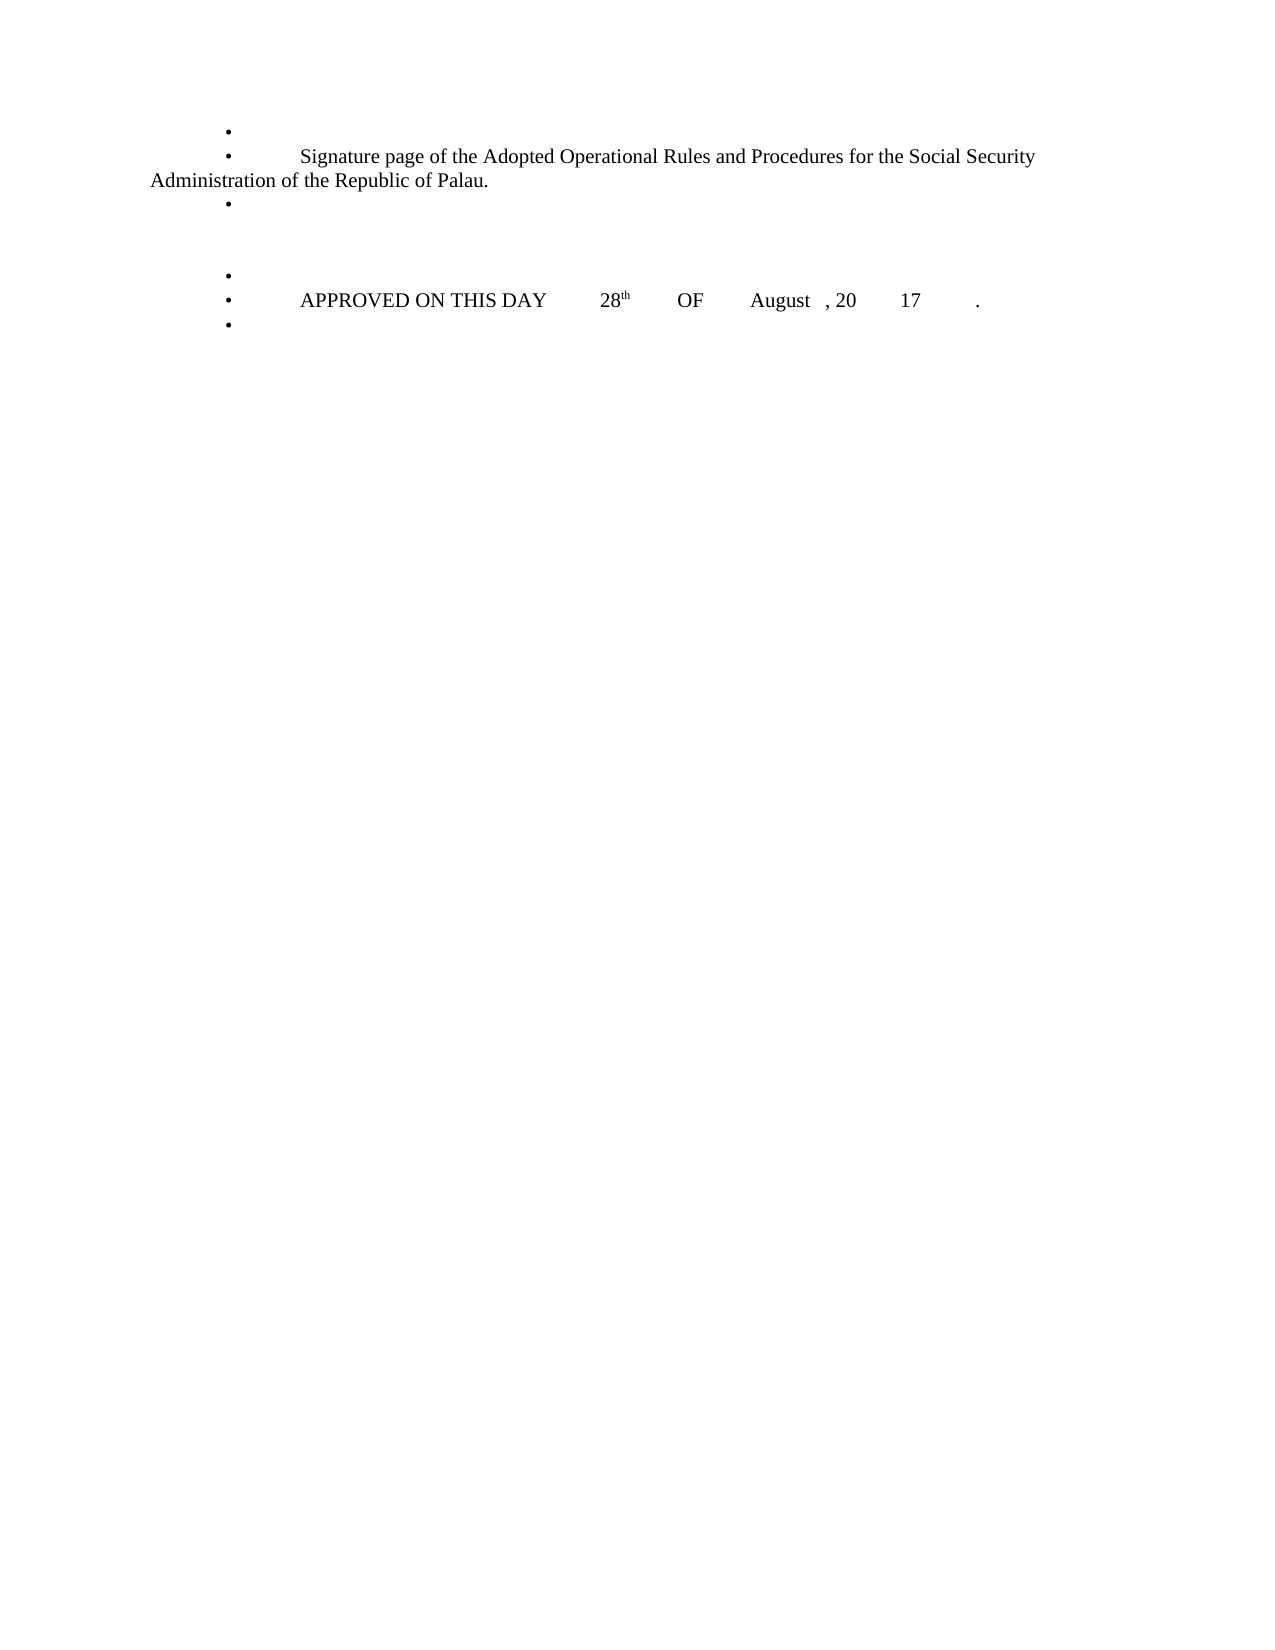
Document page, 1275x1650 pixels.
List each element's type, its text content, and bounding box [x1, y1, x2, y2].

text • [150, 192, 1125, 264]
text • [150, 264, 1125, 288]
text • [150, 120, 1125, 144]
text • [150, 312, 1125, 337]
text • APPROVED ON THIS DAY 28th OF August , 20 17 . [150, 288, 1125, 312]
text • Signature page of the Adopted Operational Rules and Procedures for the Social Security Administration of the Republic of Palau. [150, 144, 1125, 192]
